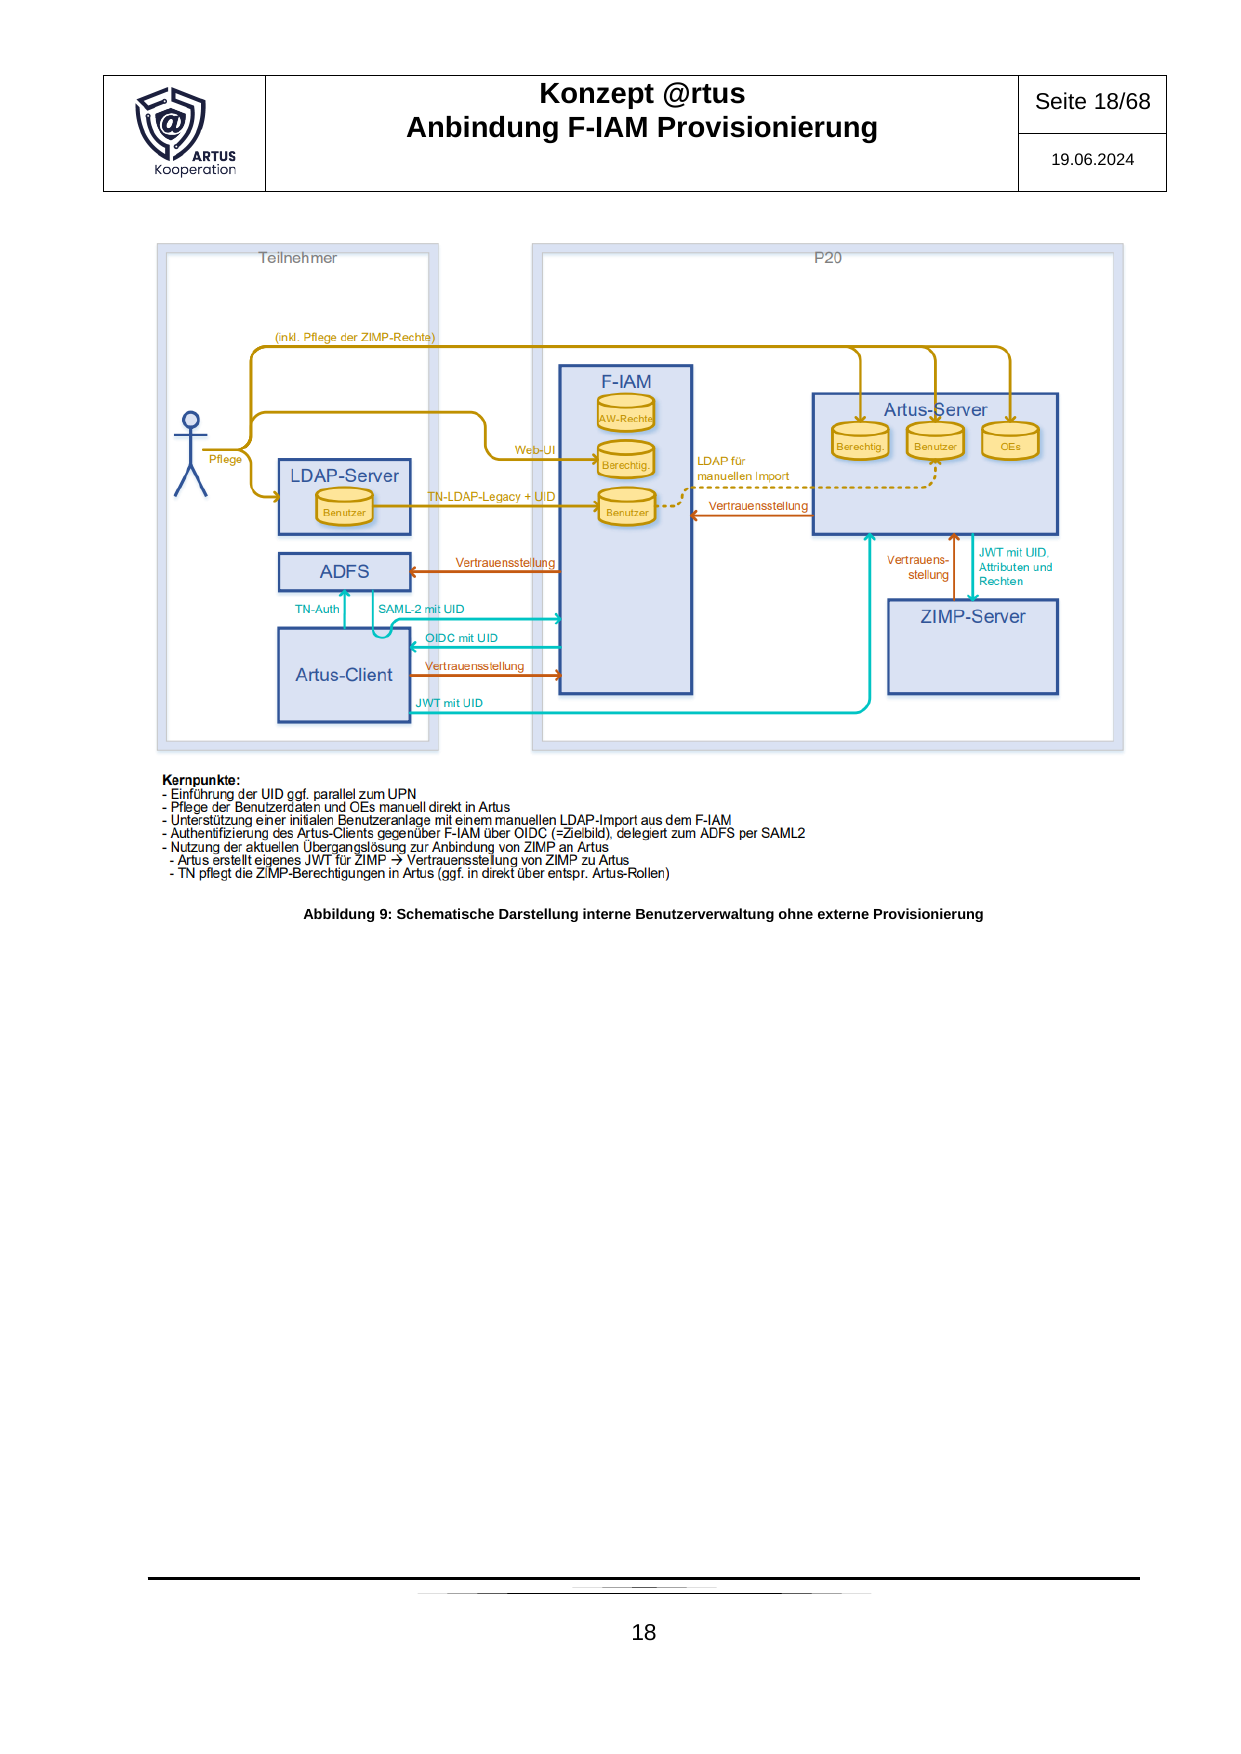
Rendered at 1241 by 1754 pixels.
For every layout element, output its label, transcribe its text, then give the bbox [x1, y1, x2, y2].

picture [133, 85, 236, 178]
picture [147, 232, 1140, 894]
